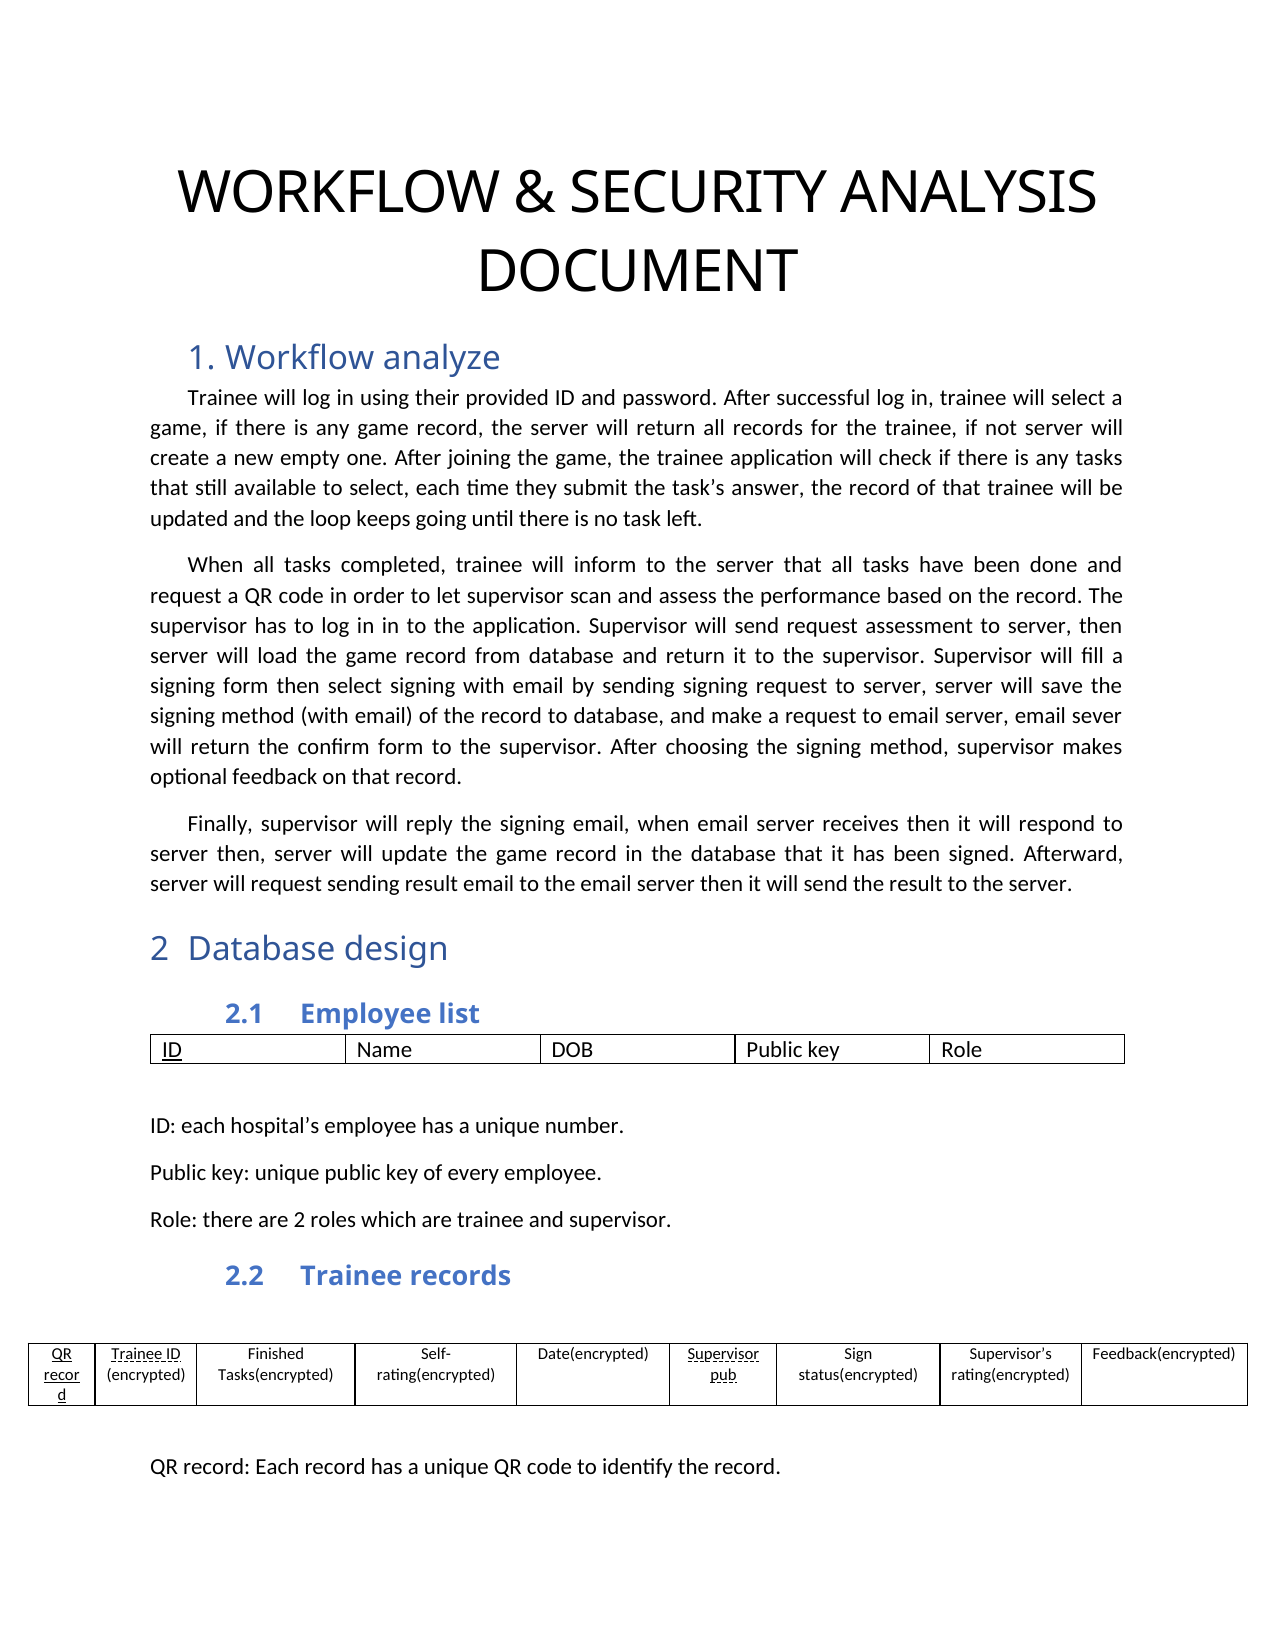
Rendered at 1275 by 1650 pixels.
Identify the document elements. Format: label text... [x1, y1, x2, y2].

text ID: each hospital’s employee has a unique number. [150, 1111, 1125, 1139]
table_header DOB [541, 1035, 734, 1063]
text QR record: Each record has a unique QR code to identify the record. [150, 1452, 1125, 1481]
subtitle Trainee records [225, 1256, 1125, 1293]
text Trainee will log in using their provided ID and password. After successful log in, trainee will select a game, if there is any game record, the server will return all records for the trainee, if not server will create a new empty one. After joining the game, the trainee application will check if there is any tasks that still available to select, each time they submit the task’s answer, the record of that trainee will be updated and the loop keeps going until there is no task left. [150, 383, 1125, 532]
table_header Feedback(encrypted) [1082, 1344, 1247, 1404]
table_header Supervisor’s rating(encrypted) [941, 1344, 1081, 1404]
table_header Role [930, 1035, 1124, 1063]
title WORKFLOW & SECURITY ANALYSIS DOCUMENT [150, 150, 1125, 309]
table_header Trainee ID (encrypted) [96, 1344, 196, 1404]
table_header Date(encrypted) [517, 1344, 669, 1404]
table_header QR record [29, 1344, 94, 1404]
subtitle Employee list [225, 994, 1125, 1031]
table_header Name [346, 1035, 540, 1063]
subtitle Workflow analyze [187, 334, 1125, 379]
text Role: there are 2 roles which are trainee and supervisor. [150, 1205, 1125, 1233]
table_header Finished Tasks(encrypted) [197, 1344, 354, 1404]
table_header Self-rating(encrypted) [356, 1344, 516, 1404]
table_header ID [151, 1035, 345, 1063]
text Public key: unique public key of every employee. [150, 1158, 1125, 1186]
table_header Sign status(encrypted) [777, 1344, 939, 1404]
subtitle Database design [150, 924, 1125, 970]
table_header Public key [736, 1035, 929, 1063]
text When all tasks completed, trainee will inform to the server that all tasks have been done and request a QR code in order to let supervisor scan and assess the performance based on the record. The supervisor has to log in in to the application. Supervisor will send request assessment to server, then server will load the game record from database and return it to the supervisor. Supervisor will fill a signing form then select signing with email by sending signing request to server, server will save the signing method (with email) of the record to database, and make a request to email server, email sever will return the confirm form to the supervisor. After choosing the signing method, supervisor makes optional feedback on that record. [150, 551, 1125, 790]
table_header Supervisor pub [670, 1344, 776, 1404]
text Finally, supervisor will reply the signing email, when email server receives then it will respond to server then, server will update the game record in the database that it has been signed. Afterward, server will request sending result email to the email server then it will send the result to the server. [150, 809, 1125, 897]
